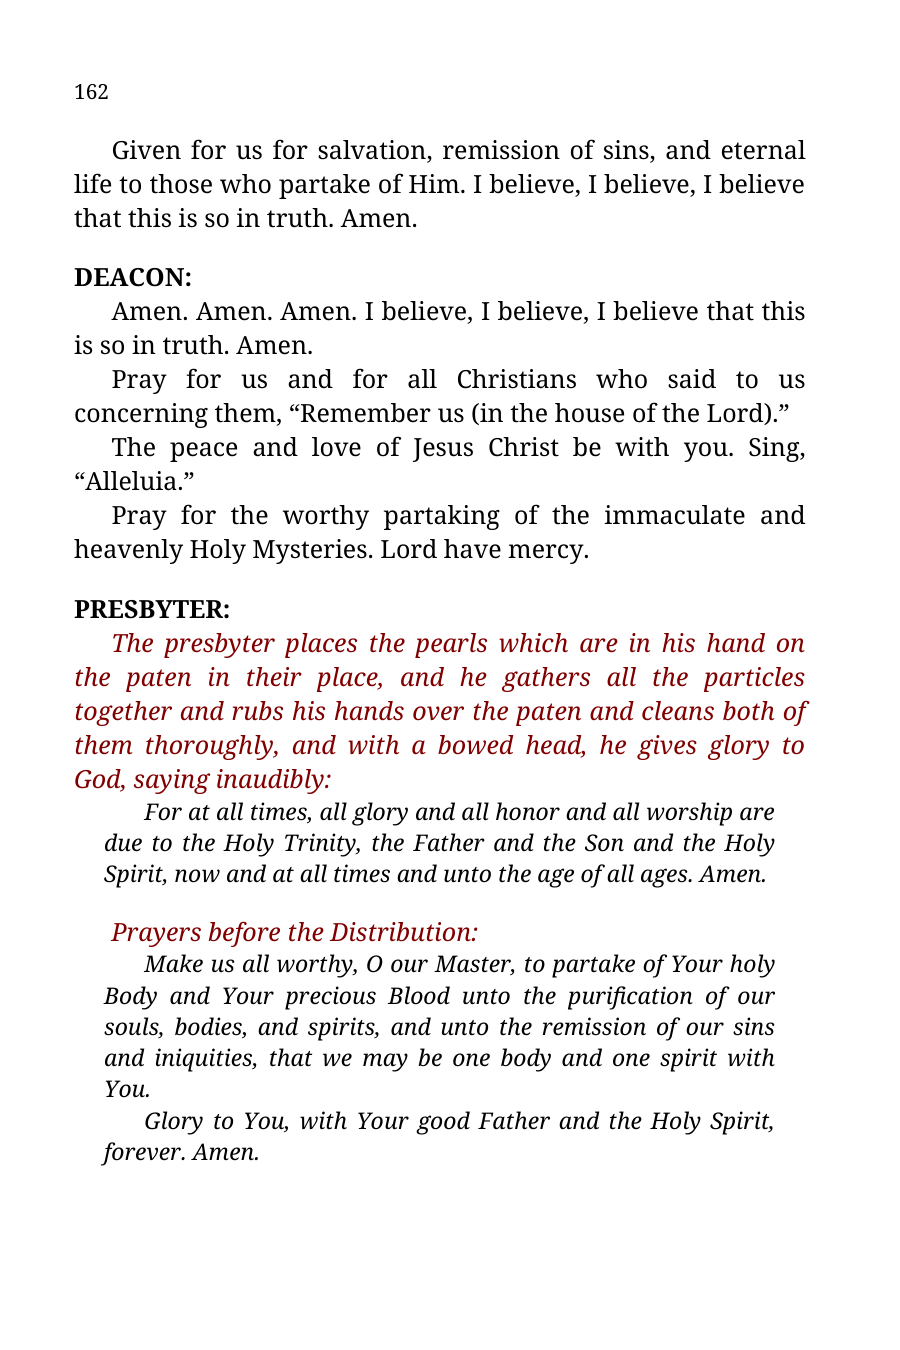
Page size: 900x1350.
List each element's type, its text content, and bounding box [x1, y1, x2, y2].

text PRESBYTER: [74, 591, 806, 625]
text Given for us for salvation, remission of sins, and eternal life to those who partake of Him. I believe, I believe, I believe that this is so in truth. Amen. [74, 132, 806, 235]
text The presbyter places the pearls which are in his hand on the paten in their place, and he gathers all the particles together and rubs his hands over the paten and cleans both of them thoroughly, and with a bowed head, he gives glory to God, saying inaudibly: [74, 625, 806, 796]
text The peace and love of Jesus Christ be with you. Sing, “Alleluia.” [74, 430, 806, 498]
text Pray for us and for all Christians who said to us concerning them, “Remember us (in the house of the Lord).” [74, 362, 806, 430]
text Make us all worthy, O our Master, to partake of Your holy Body and Your precious Blood unto the purification of our souls, bodies, and spirits, and unto the remission of our sins and iniquities, that we may be one body and one spirit with You. [104, 948, 776, 1105]
text Amen. Amen. Amen. I believe, I believe, I believe that this is so in truth. Amen. [74, 294, 806, 362]
text Prayers before the Distribution: [74, 914, 806, 948]
text Pray for the worthy partaking of the immaculate and heavenly Holy Mysteries. Lord have mercy. [74, 498, 806, 566]
text DEACON: [74, 260, 806, 294]
text Glory to You, with Your good Father and the Holy Spirit, forever. Amen. [104, 1105, 776, 1167]
text For at all times, all glory and all honor and all worship are due to the Holy Trinity, the Father and the Son and the Holy Spirit, now and at all times and unto the age of all ages. Amen. [104, 796, 776, 889]
